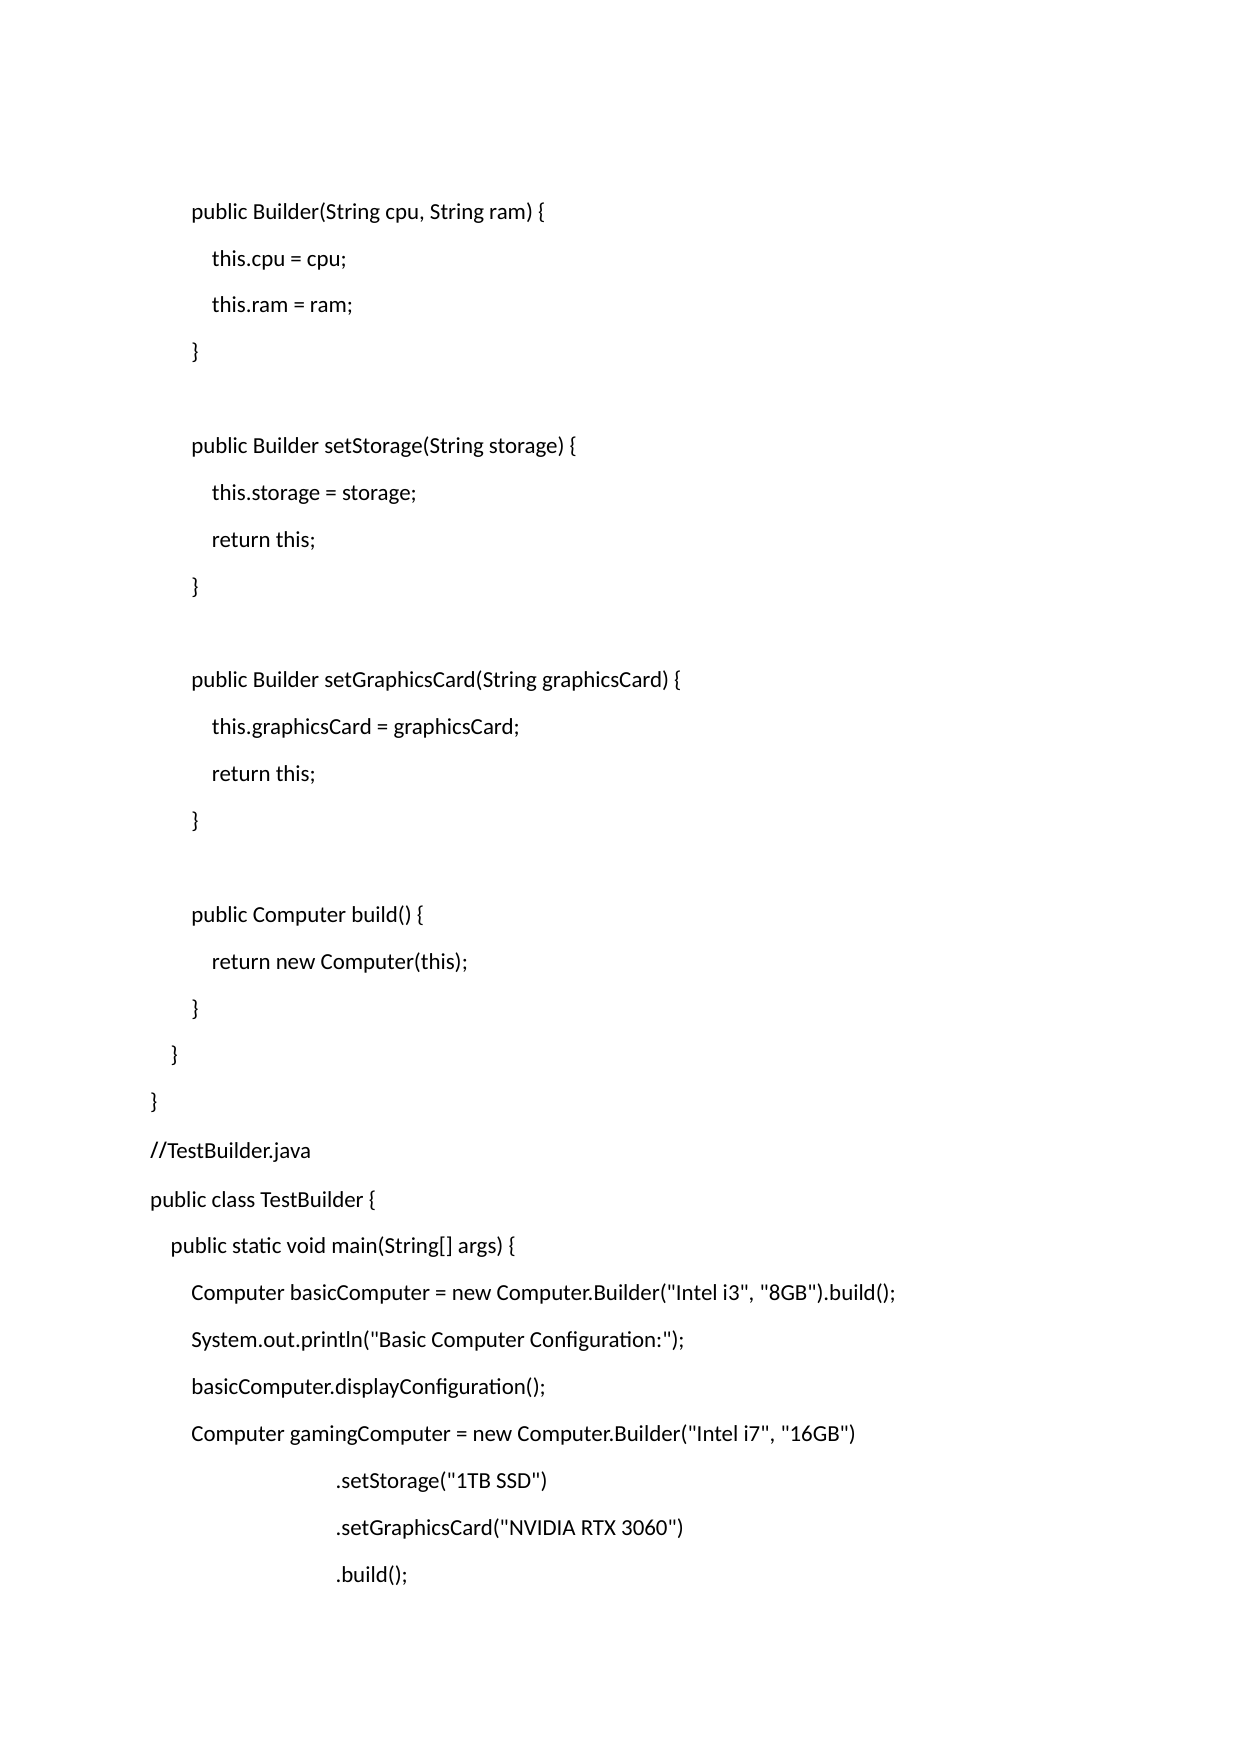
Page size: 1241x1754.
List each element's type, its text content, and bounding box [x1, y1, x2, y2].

text public class TestBuilder { [150, 1185, 1090, 1213]
text return new Computer(this); [150, 947, 1090, 975]
text public Builder(String cpu, String ram) { [150, 197, 1090, 225]
text } [150, 1041, 1090, 1069]
text } [150, 572, 1090, 600]
text } [150, 806, 1090, 834]
text } [150, 337, 1090, 366]
text //TestBuilder.java [150, 1134, 1090, 1166]
text public static void main(String[] args) { [150, 1232, 1090, 1260]
text return this; [150, 525, 1090, 553]
text System.out.println("Basic Computer Configuration:"); [150, 1325, 1090, 1353]
text Computer gamingComputer = new Computer.Builder("Intel i7", "16GB") [150, 1419, 1090, 1447]
text this.storage = storage; [150, 478, 1090, 506]
text .setGraphicsCard("NVIDIA RTX 3060") [150, 1513, 1090, 1541]
text this.graphicsCard = graphicsCard; [150, 712, 1090, 741]
text .build(); [150, 1560, 1090, 1588]
text this.ram = ram; [150, 291, 1090, 319]
text this.cpu = cpu; [150, 244, 1090, 272]
text public Builder setStorage(String storage) { [150, 431, 1090, 459]
text .setStorage("1TB SSD") [150, 1466, 1090, 1494]
text Computer basicComputer = new Computer.Builder("Intel i3", "8GB").build(); [150, 1278, 1090, 1307]
text } [150, 1087, 1090, 1116]
text basicComputer.displayConfiguration(); [150, 1372, 1090, 1400]
text return this; [150, 759, 1090, 787]
text public Computer build() { [150, 900, 1090, 928]
text } [150, 994, 1090, 1022]
text public Builder setGraphicsCard(String graphicsCard) { [150, 666, 1090, 694]
